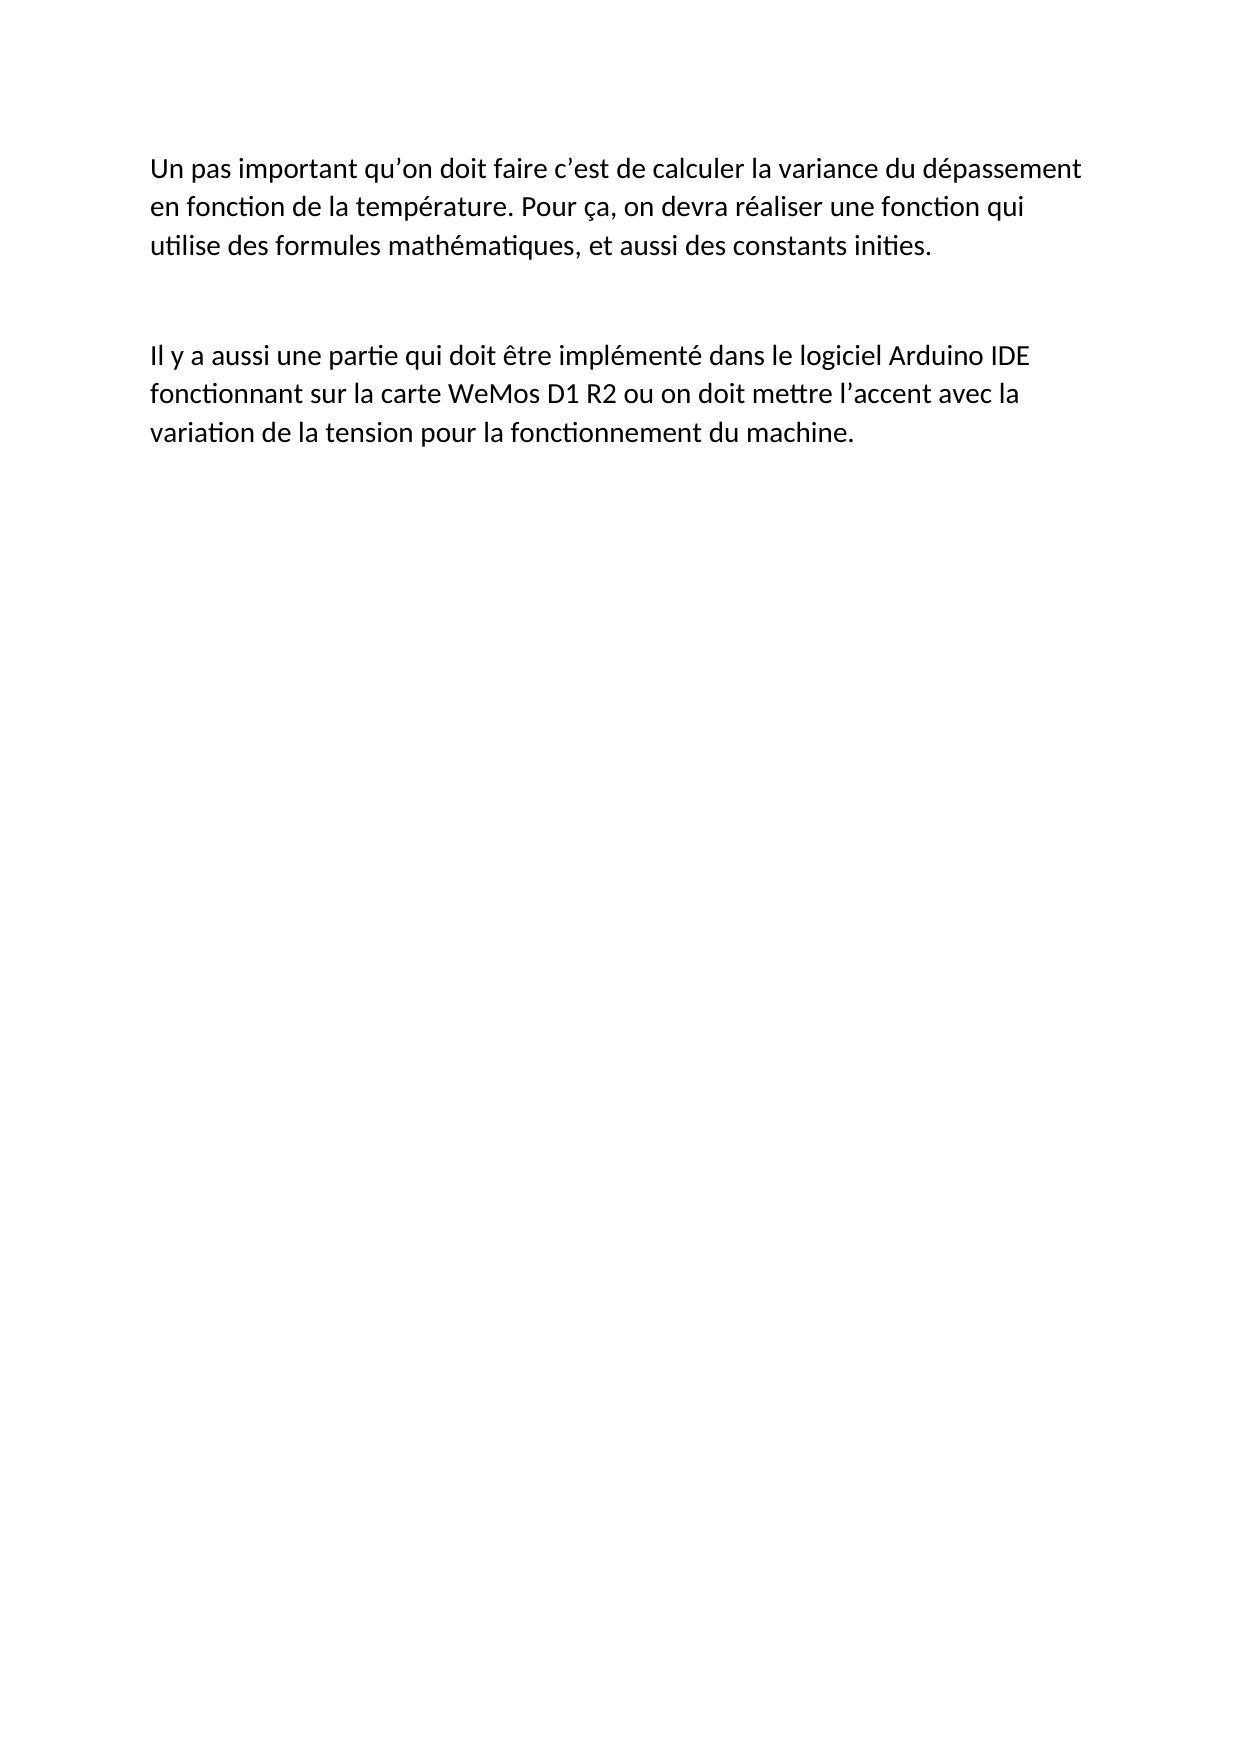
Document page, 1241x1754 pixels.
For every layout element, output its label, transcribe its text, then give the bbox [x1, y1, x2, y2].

text Il y a aussi une partie qui doit être implémenté dans le logiciel Arduino IDE fonctionnant sur la carte WeMos D1 R2 ou on doit mettre l’accent avec la variation de la tension pour la fonctionnement du machine. [150, 337, 1090, 449]
text Un pas important qu’on doit faire c’est de calculer la variance du dépassement en fonction de la température. Pour ça, on devra réaliser une fonction qui utilise des formules mathématiques, et aussi des constants inities. [150, 150, 1090, 262]
